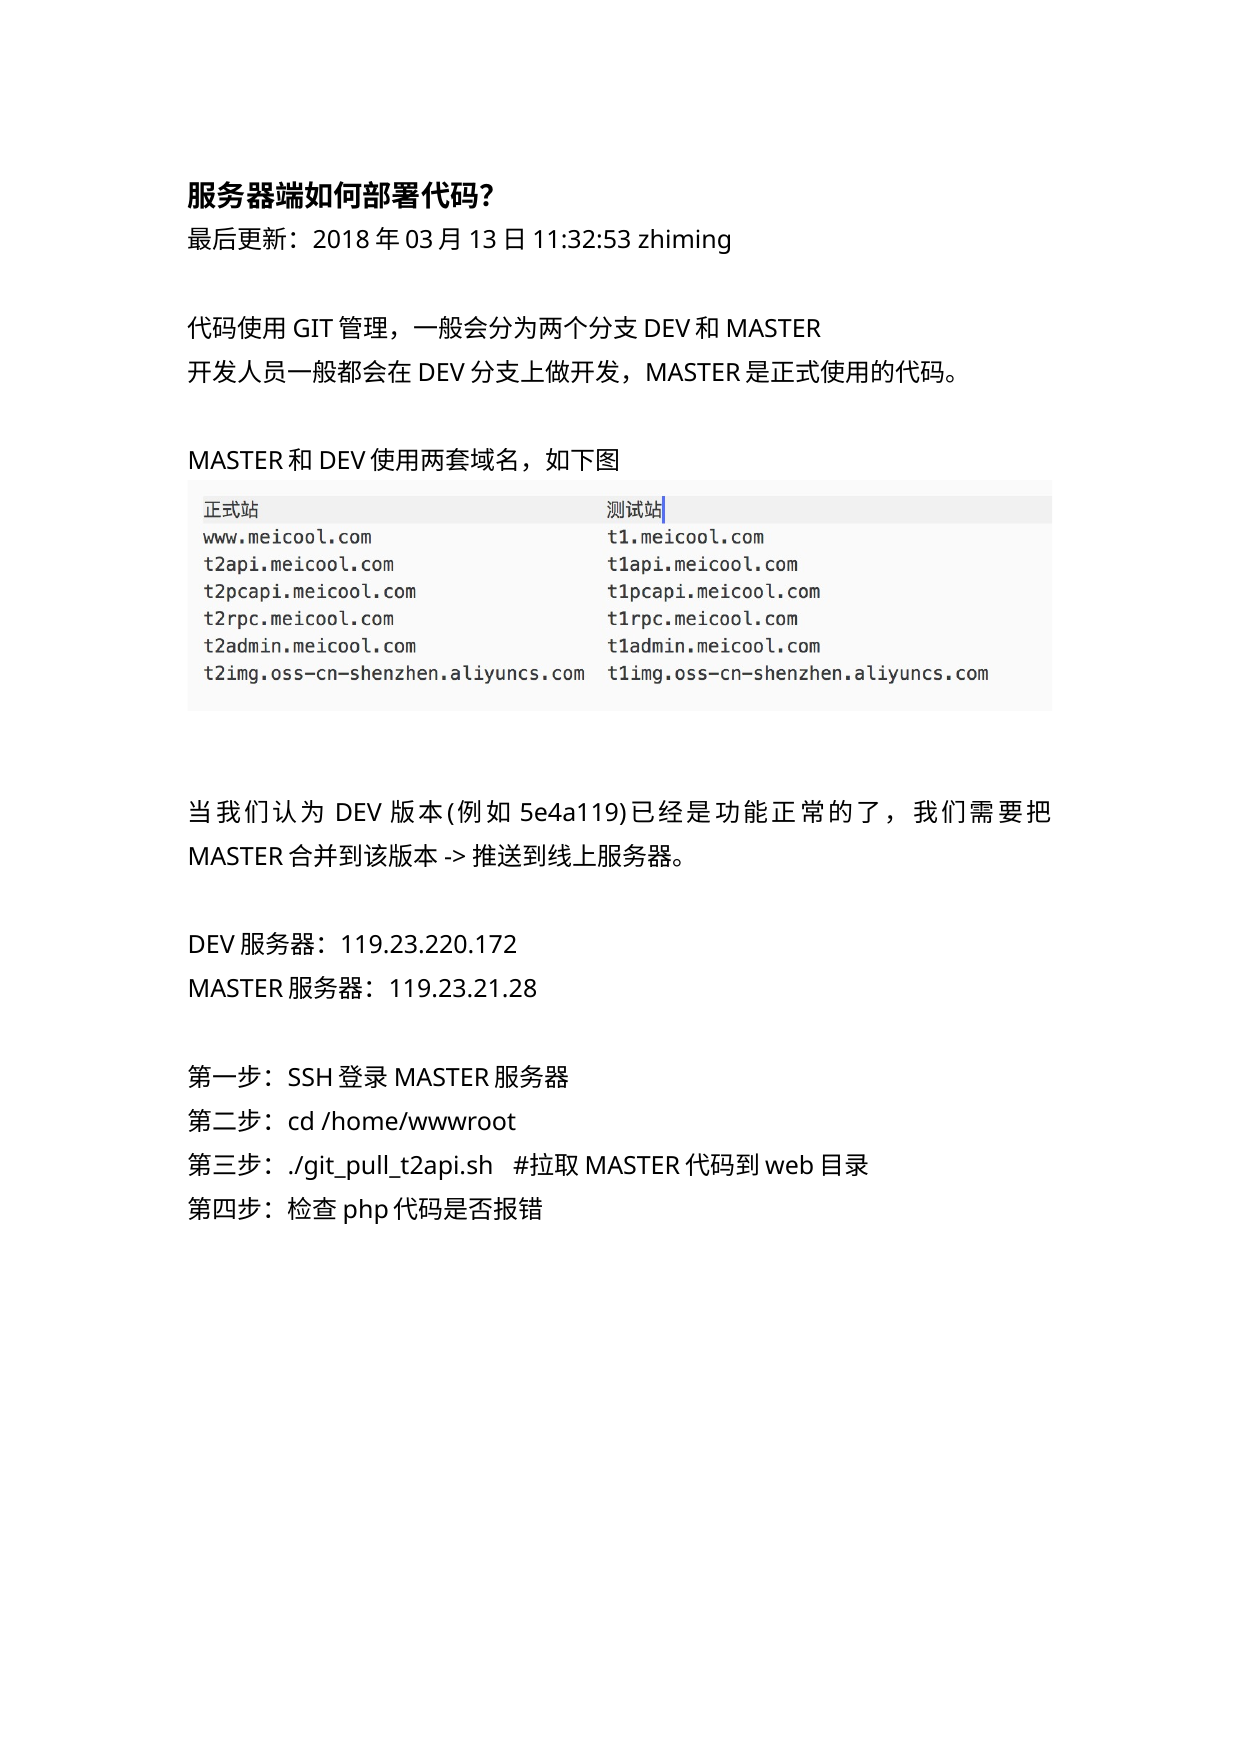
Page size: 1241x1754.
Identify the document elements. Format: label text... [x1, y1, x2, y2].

text 当我们认为DEV版本(例如5e4a119)已经是功能正常的了，我们需要把MASTER合并到该版本 -> 推送到线上服务器。 [187, 789, 1053, 877]
text 第四步：检查php代码是否报错 [187, 1185, 1053, 1229]
text 最后更新：2018年03月13日11:32:53 zhiming [187, 216, 1053, 260]
text MASTER和DEV使用两套域名，如下图 [187, 436, 1053, 480]
picture [187, 480, 1053, 711]
text 第一步：SSH登录MASTER服务器 [187, 1053, 1053, 1097]
text 开发人员一般都会在DEV分支上做开发，MASTER是正式使用的代码。 [187, 348, 1053, 392]
text 代码使用GIT管理，一般会分为两个分支DEV和MASTER [187, 304, 1053, 348]
text MASTER服务器：119.23.21.28 [187, 965, 1053, 1009]
text 第二步：cd /home/wwwroot [187, 1097, 1053, 1141]
text DEV服务器：119.23.220.172 [187, 921, 1053, 965]
text 服务器端如何部署代码？ [187, 172, 1053, 216]
text 第三步：./git_pull_t2api.sh #拉取MASTER代码到web目录 [187, 1141, 1053, 1185]
